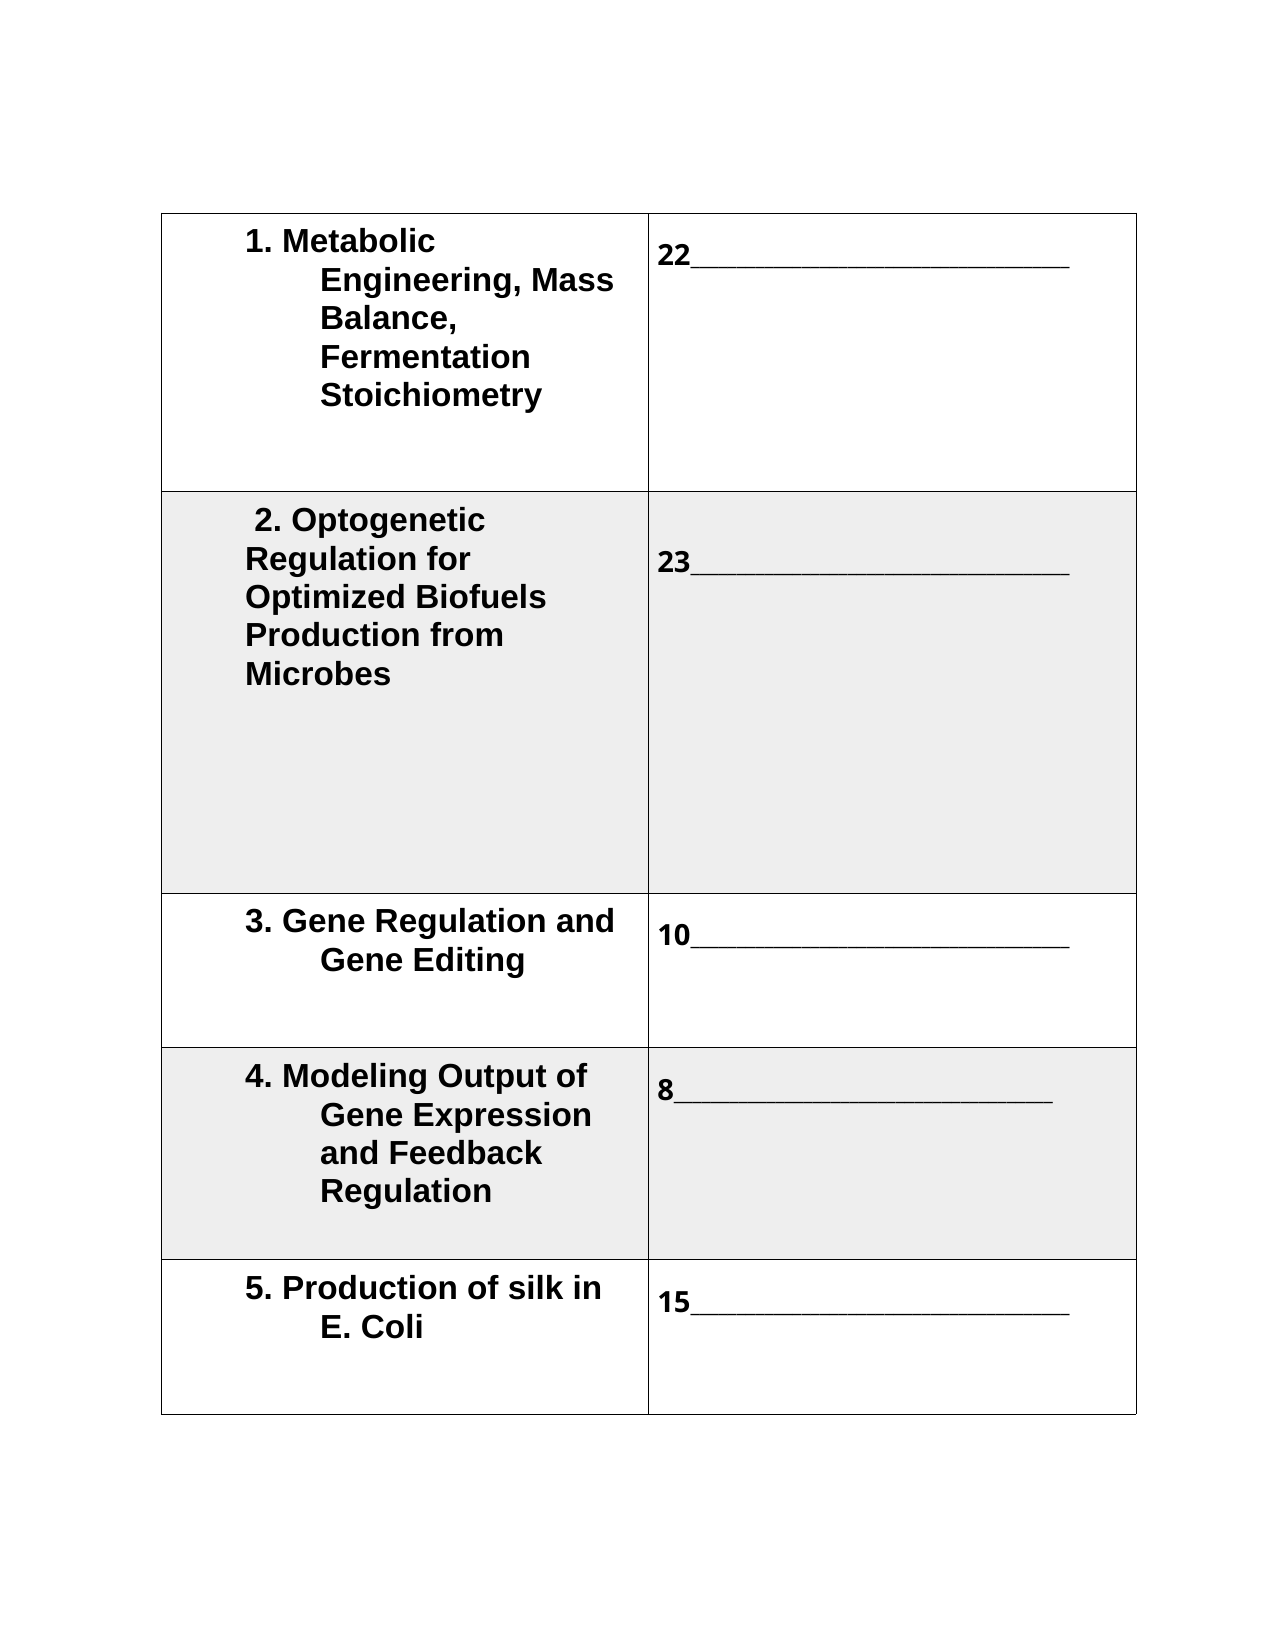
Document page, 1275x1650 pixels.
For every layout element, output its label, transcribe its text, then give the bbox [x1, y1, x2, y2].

table_header 1. Metabolic Engineering, Mass Balance, Fermentation Stoichiometry [162, 214, 648, 491]
table_cell 8_________________________________________ [649, 1048, 1136, 1259]
table_cell 3. Gene Regulation and Gene Editing [162, 894, 648, 1047]
table_cell 5. Production of silk in E. Coli [162, 1260, 648, 1414]
table_cell 23_________________________________________ [649, 492, 1136, 893]
table_cell 10_________________________________________ [649, 894, 1136, 1047]
table_cell 15_________________________________________ [649, 1260, 1136, 1414]
table_header 22_________________________________________ [649, 214, 1136, 491]
table_cell 4. Modeling Output of Gene Expression and Feedback Regulation [162, 1048, 648, 1259]
table_cell 2. Optogenetic Regulation for Optimized Biofuels Production from Microbes [162, 492, 648, 893]
